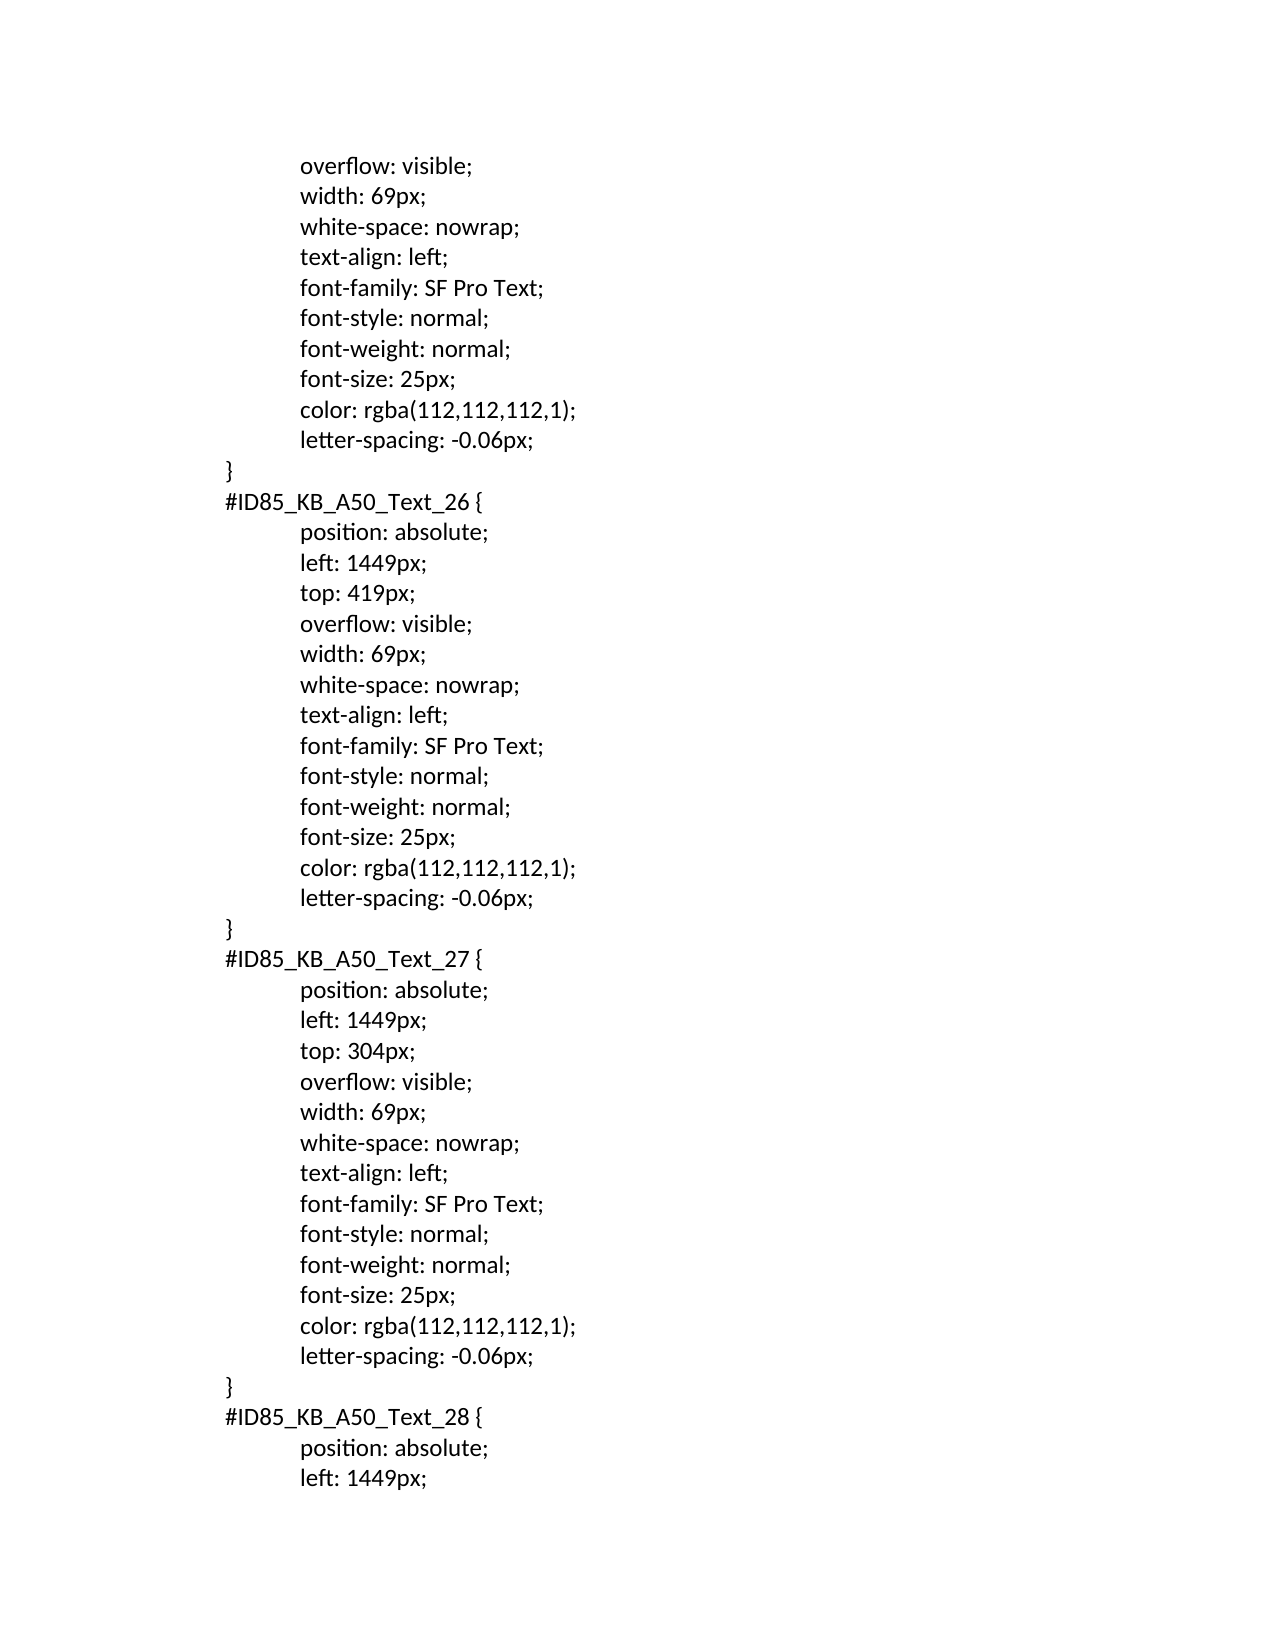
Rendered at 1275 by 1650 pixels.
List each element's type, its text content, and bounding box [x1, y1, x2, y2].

text color: rgba(112,112,112,1); [150, 394, 1125, 425]
text left: 1449px; [150, 1462, 1125, 1493]
text letter-spacing: -0.06px; [150, 425, 1125, 455]
text overflow: visible; [150, 1066, 1125, 1096]
text font-style: normal; [150, 760, 1125, 791]
text font-family: SF Pro Text; [150, 730, 1125, 760]
text font-size: 25px; [150, 821, 1125, 852]
text font-weight: normal; [150, 791, 1125, 821]
text top: 419px; [150, 577, 1125, 608]
text font-style: normal; [150, 303, 1125, 333]
text font-size: 25px; [150, 1279, 1125, 1310]
text left: 1449px; [150, 1004, 1125, 1035]
text overflow: visible; [150, 608, 1125, 638]
text font-size: 25px; [150, 364, 1125, 394]
text white-space: nowrap; [150, 211, 1125, 242]
text #ID85_KB_A50_Text_26 { [150, 486, 1125, 516]
text } [150, 455, 1125, 486]
text font-family: SF Pro Text; [150, 1188, 1125, 1218]
text width: 69px; [150, 638, 1125, 669]
text letter-spacing: -0.06px; [150, 882, 1125, 913]
text color: rgba(112,112,112,1); [150, 852, 1125, 882]
text width: 69px; [150, 181, 1125, 211]
text #ID85_KB_A50_Text_28 { [150, 1401, 1125, 1432]
text } [150, 1371, 1125, 1401]
text white-space: nowrap; [150, 669, 1125, 699]
text text-align: left; [150, 242, 1125, 272]
text font-style: normal; [150, 1218, 1125, 1249]
text position: absolute; [150, 1432, 1125, 1462]
text white-space: nowrap; [150, 1127, 1125, 1157]
text position: absolute; [150, 516, 1125, 547]
text color: rgba(112,112,112,1); [150, 1310, 1125, 1340]
text position: absolute; [150, 974, 1125, 1004]
text text-align: left; [150, 1157, 1125, 1188]
text #ID85_KB_A50_Text_27 { [150, 943, 1125, 974]
text overflow: visible; [150, 150, 1125, 181]
text font-weight: normal; [150, 1249, 1125, 1279]
text width: 69px; [150, 1096, 1125, 1127]
text font-family: SF Pro Text; [150, 272, 1125, 303]
text letter-spacing: -0.06px; [150, 1340, 1125, 1371]
text } [150, 913, 1125, 943]
text text-align: left; [150, 699, 1125, 730]
text font-weight: normal; [150, 333, 1125, 364]
text left: 1449px; [150, 547, 1125, 577]
text top: 304px; [150, 1035, 1125, 1066]
